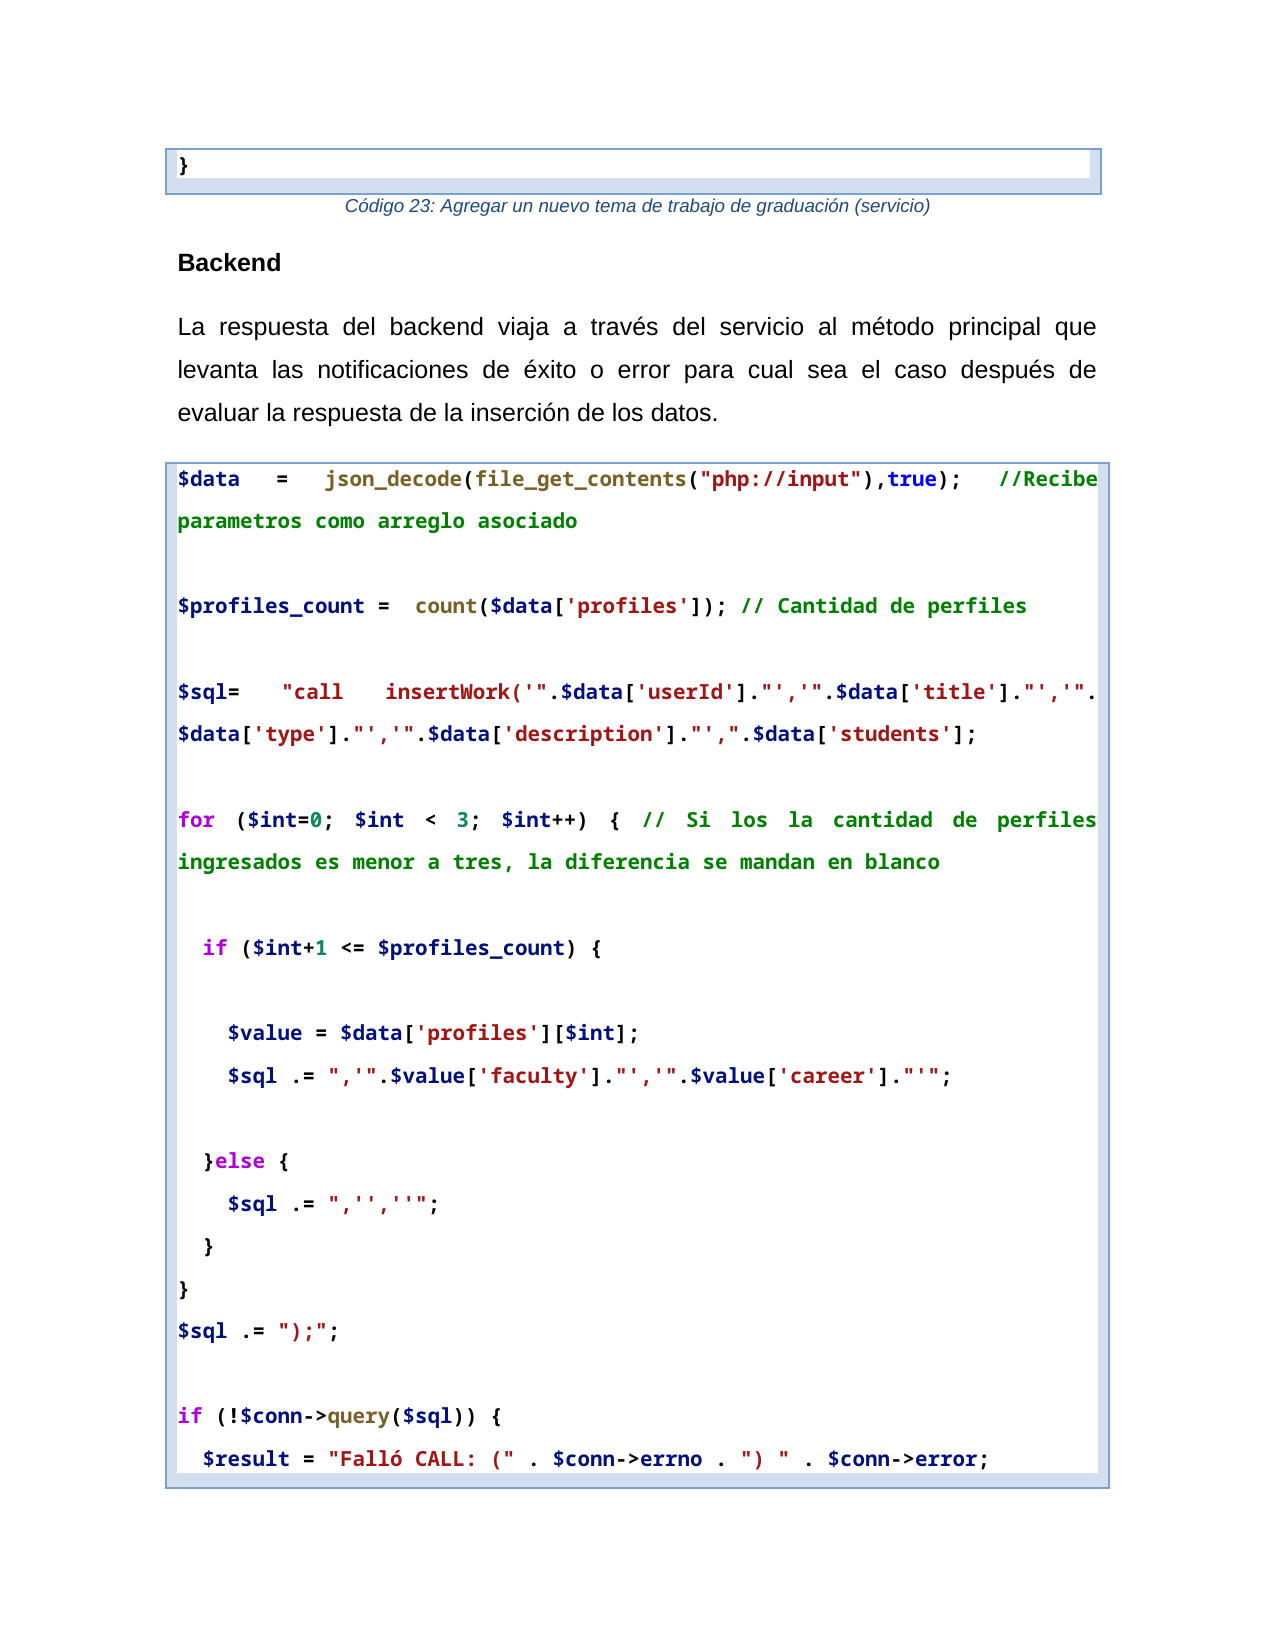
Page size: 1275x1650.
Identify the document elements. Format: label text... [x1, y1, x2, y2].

text Código 23: Agregar un nuevo tema de trabajo de graduación (servicio) [177, 195, 1098, 216]
text La respuesta del backend viaja a través del servicio al método principal que levanta las notificaciones de éxito o error para cual sea el caso después de evaluar la respuesta de la inserción de los datos. [177, 312, 1098, 427]
text Backend [177, 248, 1098, 276]
